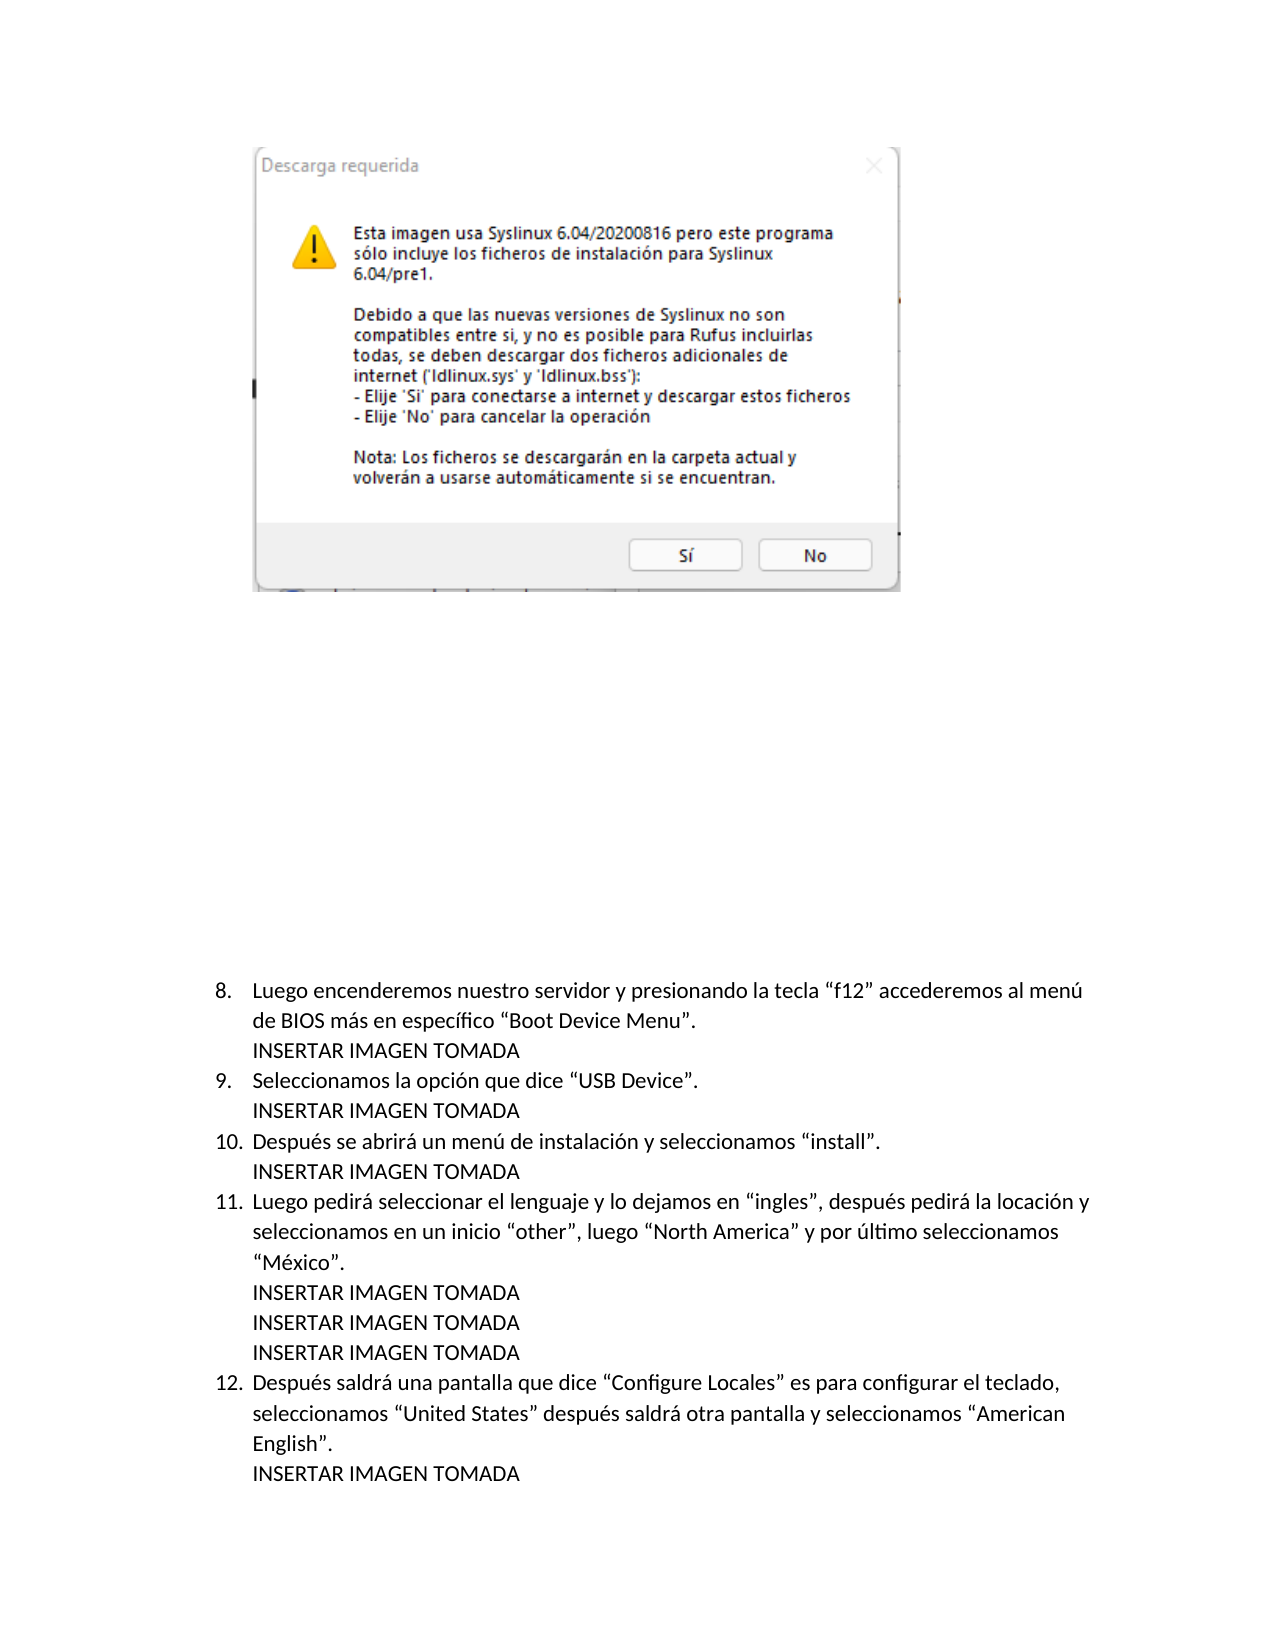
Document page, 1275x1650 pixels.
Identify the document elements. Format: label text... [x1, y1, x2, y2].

list INSERTAR IMAGEN TOMADA [252, 1278, 1098, 1306]
picture [252, 147, 901, 592]
list INSERTAR IMAGEN TOMADA [252, 1338, 1098, 1366]
list Luego pedirá seleccionar el lenguaje y lo dejamos en “ingles”, después pedirá la locación y seleccionamos en un inicio “other”, luego “North America” y por último seleccionamos “México”. [215, 1187, 1098, 1276]
list INSERTAR IMAGEN TOMADA [252, 1459, 1098, 1487]
list Después se abrirá un menú de instalación y seleccionamos “install”. [215, 1127, 1098, 1155]
list Después saldrá una pantalla que dice “Configure Locales” es para configurar el teclado, seleccionamos “United States” después saldrá otra pantalla y seleccionamos “American English”. [215, 1368, 1098, 1457]
list INSERTAR IMAGEN TOMADA [252, 1097, 1098, 1125]
list INSERTAR IMAGEN TOMADA [252, 1157, 1098, 1185]
list INSERTAR IMAGEN TOMADA [252, 1308, 1098, 1336]
list Luego encenderemos nuestro servidor y presionando la tecla “f12” accederemos al menú de BIOS más en específico “Boot Device Menu”. [215, 976, 1098, 1034]
list INSERTAR IMAGEN TOMADA [252, 1036, 1098, 1064]
list Seleccionamos la opción que dice “USB Device”. [215, 1066, 1098, 1094]
